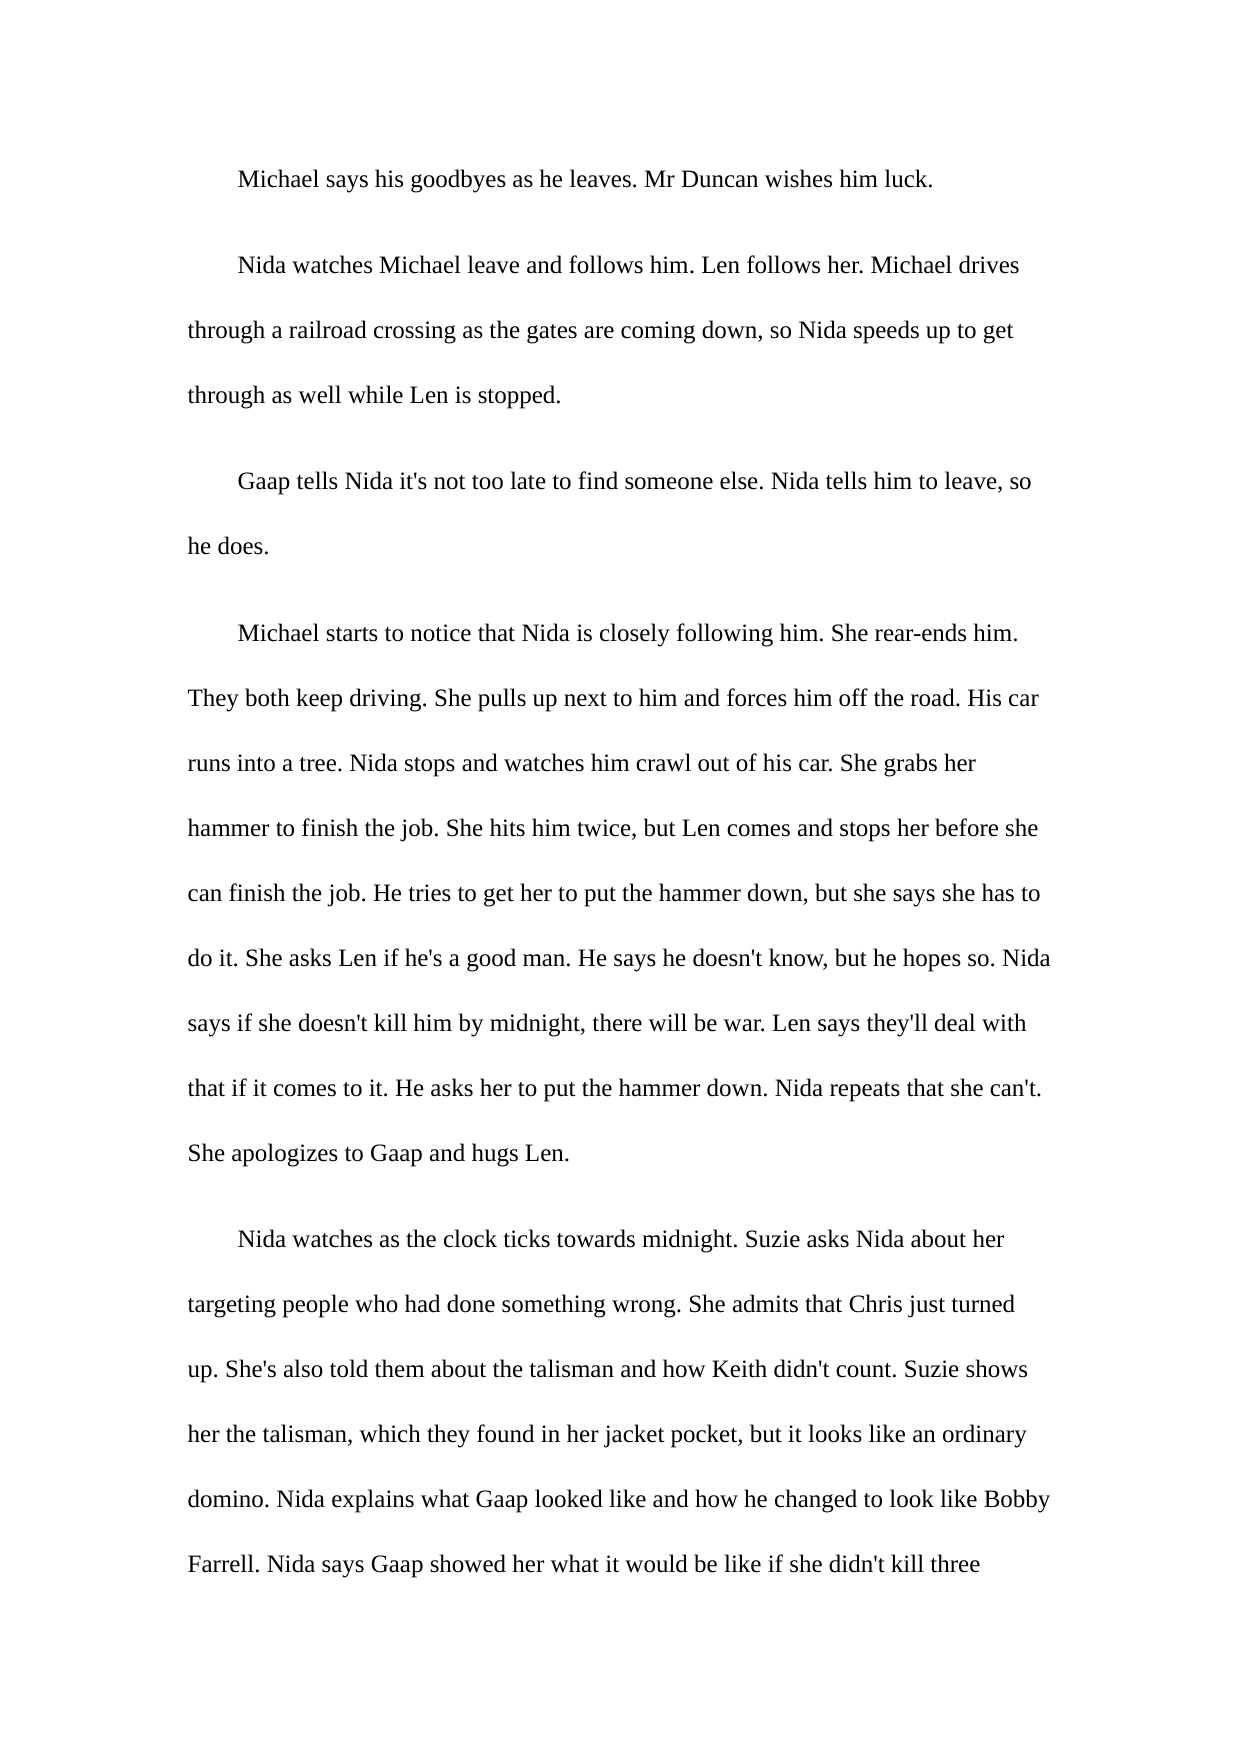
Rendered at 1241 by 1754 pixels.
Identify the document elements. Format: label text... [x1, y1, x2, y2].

text Gaap tells Nida it's not too late to find someone else. Nida tells him to leave, so he does. [187, 464, 1053, 562]
text Michael says his goodbyes as he leaves. Mr Duncan wishes him luck. [187, 162, 1053, 194]
text Nida watches Michael leave and follows him. Len follows her. Michael drives through a railroad crossing as the gates are coming down, so Nida speeds up to get through as well while Len is stopped. [187, 248, 1053, 411]
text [187, 1222, 1053, 1579]
text Michael starts to notice that Nida is closely following him. She rear-ends him. They both keep driving. She pulls up next to him and forces him off the road. His car runs into a tree. Nida stops and watches him crawl out of his car. She grabs her hammer to finish the job. She hits him twice, but Len comes and stops her before she can finish the job. He tries to get her to put the hammer down, but she says she has to do it. She asks Len if he's a good man. He says he doesn't know, but he hopes so. Nida says if she doesn't kill him by midnight, there will be war. Len says they'll deal with that if it comes to it. He asks her to put the hammer down. Nida repeats that she can't. She apologizes to Gaap and hugs Len. [187, 616, 1053, 1168]
